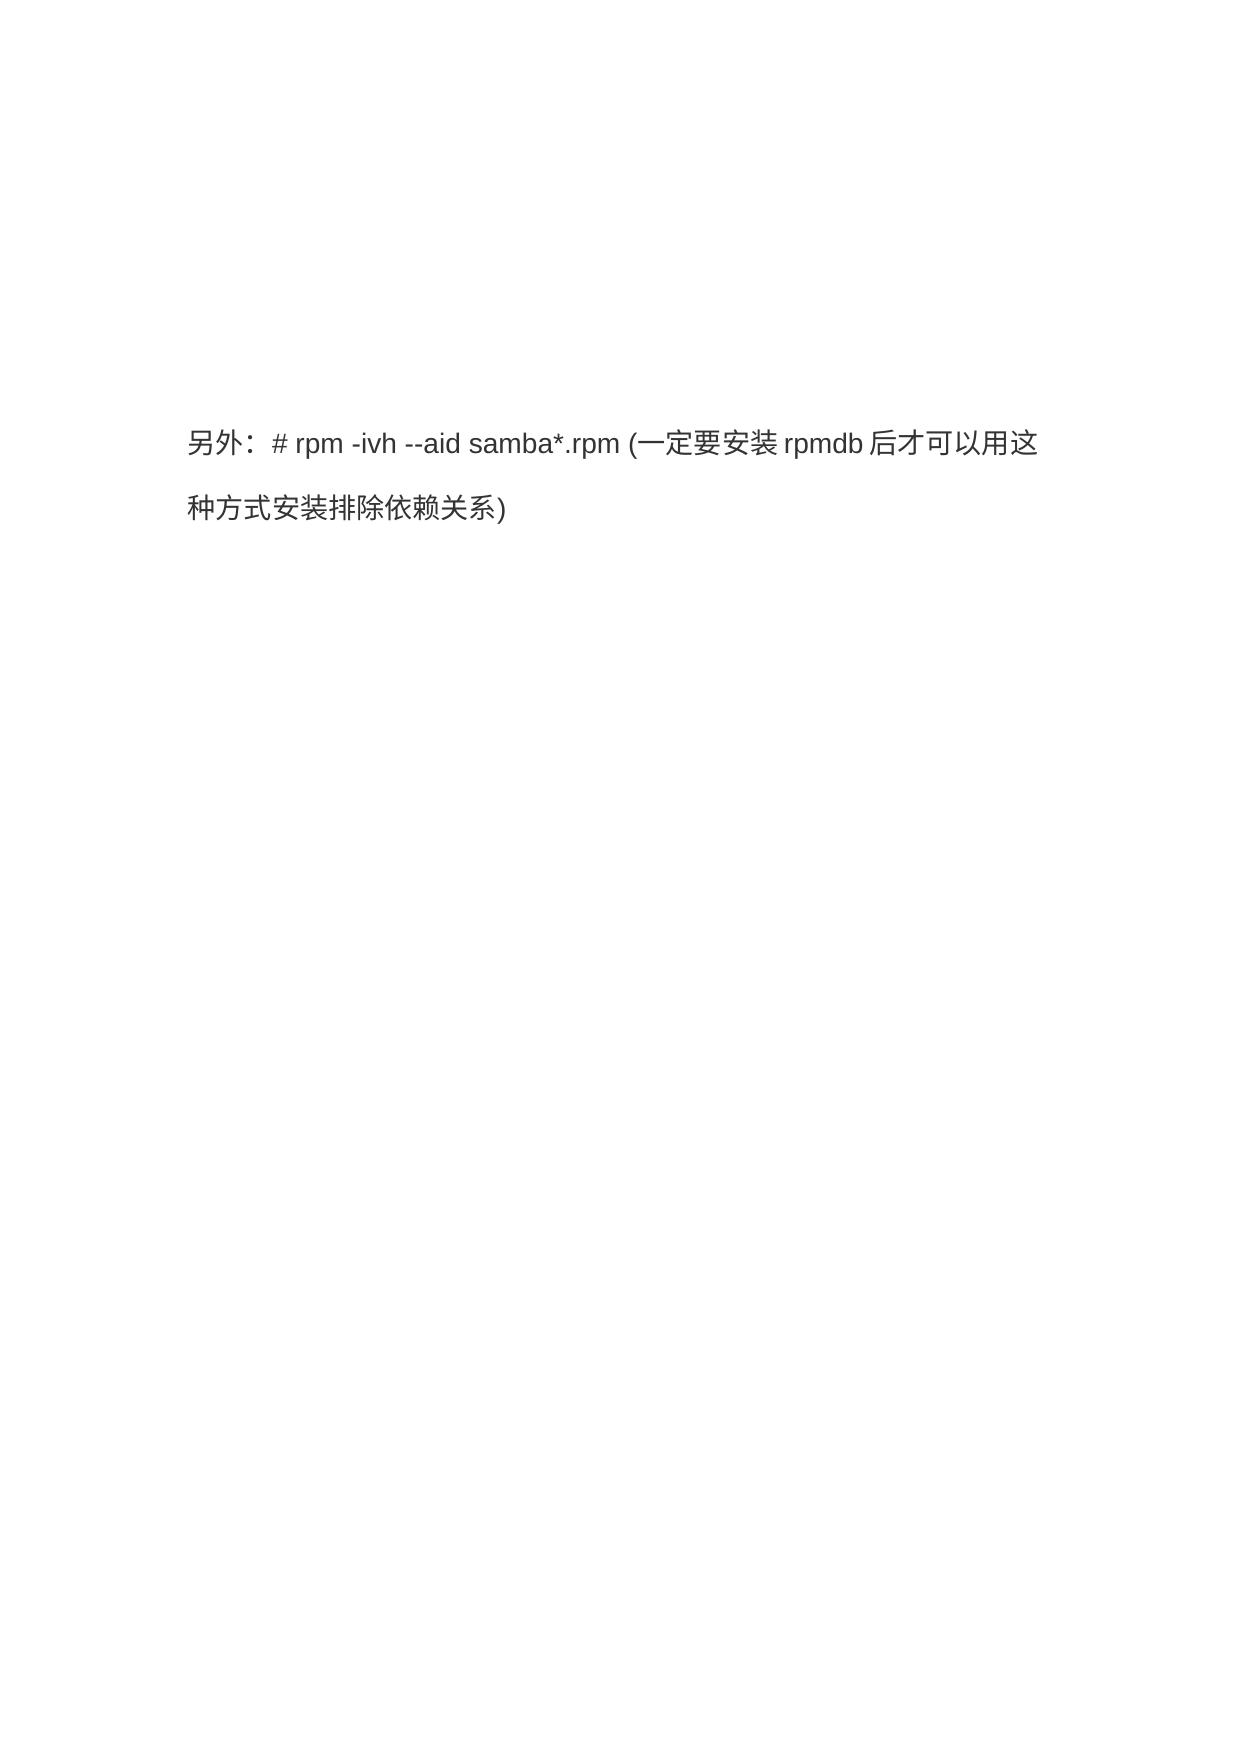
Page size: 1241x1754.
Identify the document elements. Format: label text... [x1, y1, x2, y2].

text 另外：# rpm -ivh --aid samba*.rpm (一定要安装rpmdb后才可以用这种方式安装排除依赖关系) [187, 409, 1053, 539]
